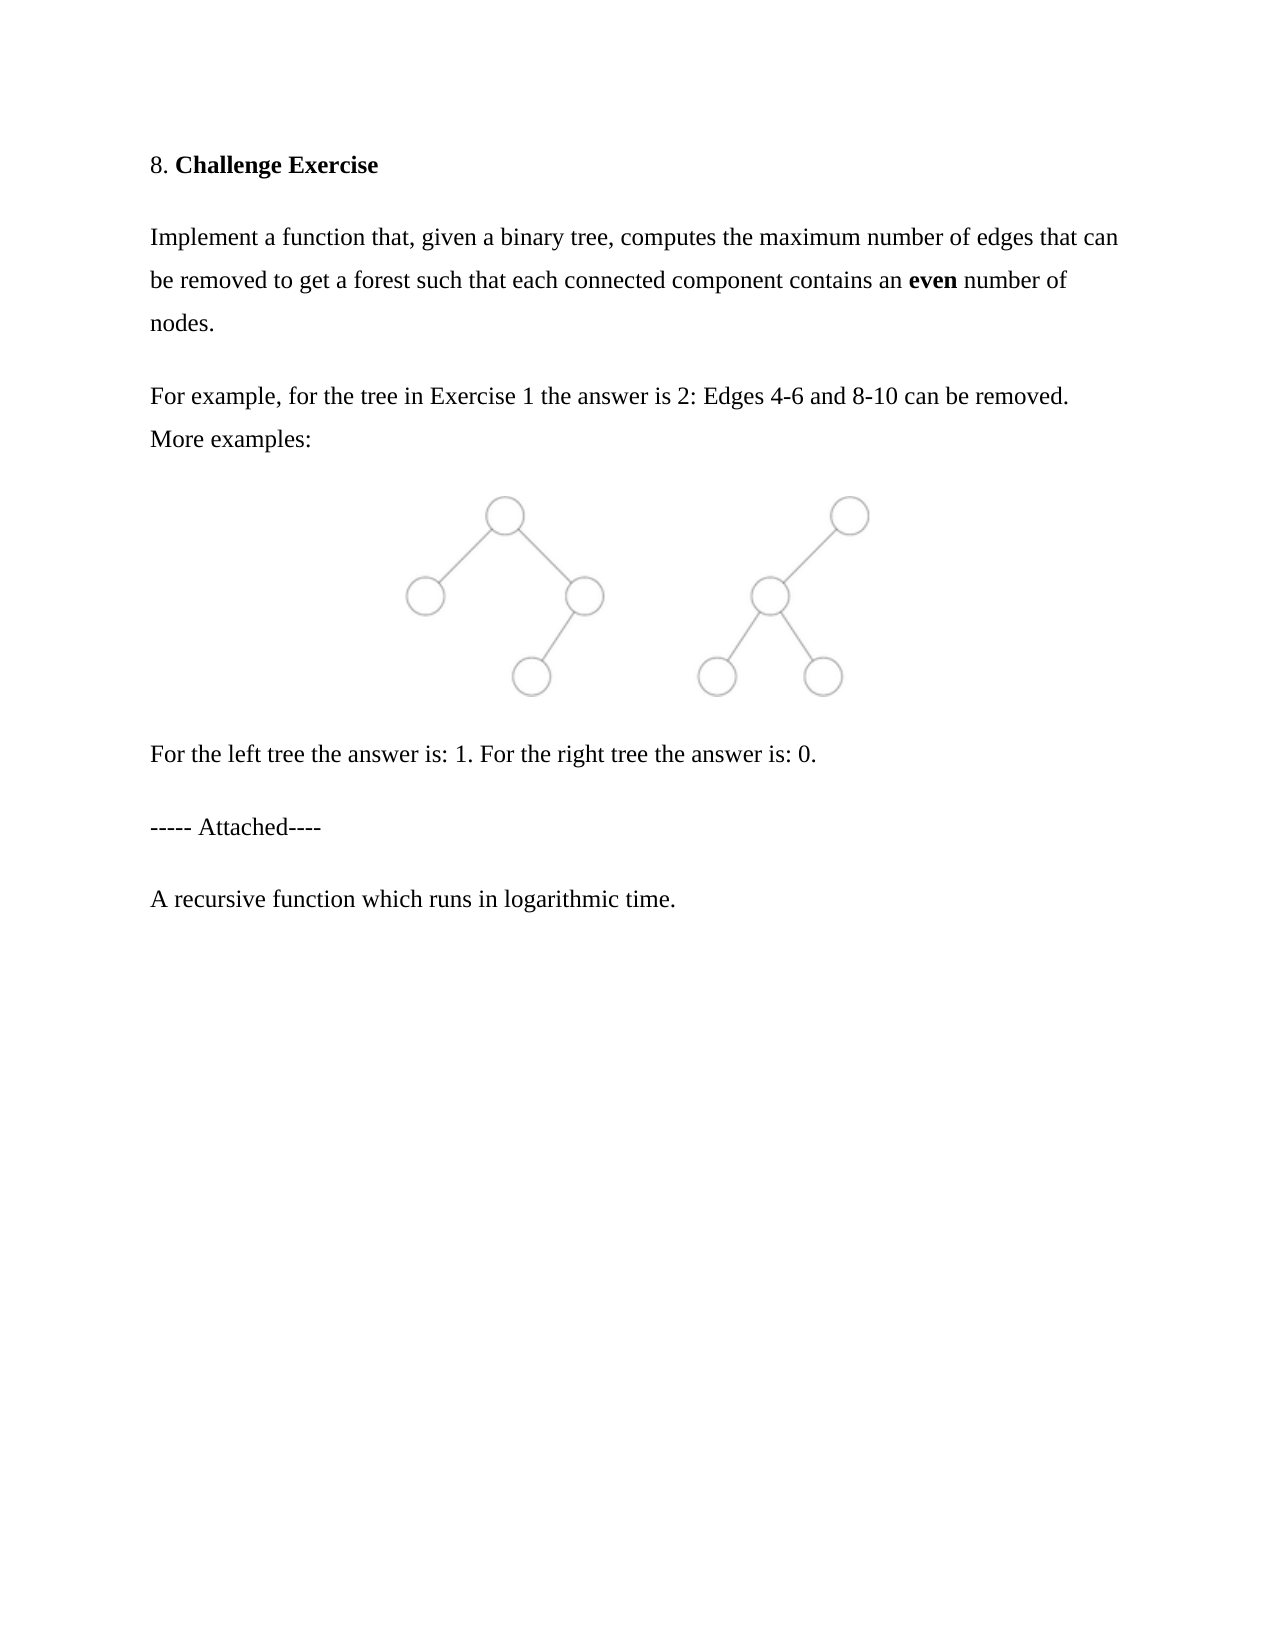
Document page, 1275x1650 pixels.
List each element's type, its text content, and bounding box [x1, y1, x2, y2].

text For the left tree the answer is: 1. For the right tree the answer is: 0. [150, 739, 1125, 768]
text A recursive function which runs in logarithmic time. [150, 884, 1125, 913]
text Implement a function that, given a binary tree, computes the maximum number of edges that can be removed to get a forest such that each connected component contains an even number of nodes. [150, 222, 1125, 337]
text ----- Attached---- [150, 812, 1125, 840]
picture [404, 496, 871, 697]
text For example, for the tree in Exercise 1 the answer is 2: Edges 4-6 and 8-10 can be removed. More examples: [150, 381, 1125, 453]
text 8. Challenge Exercise [150, 150, 1125, 179]
